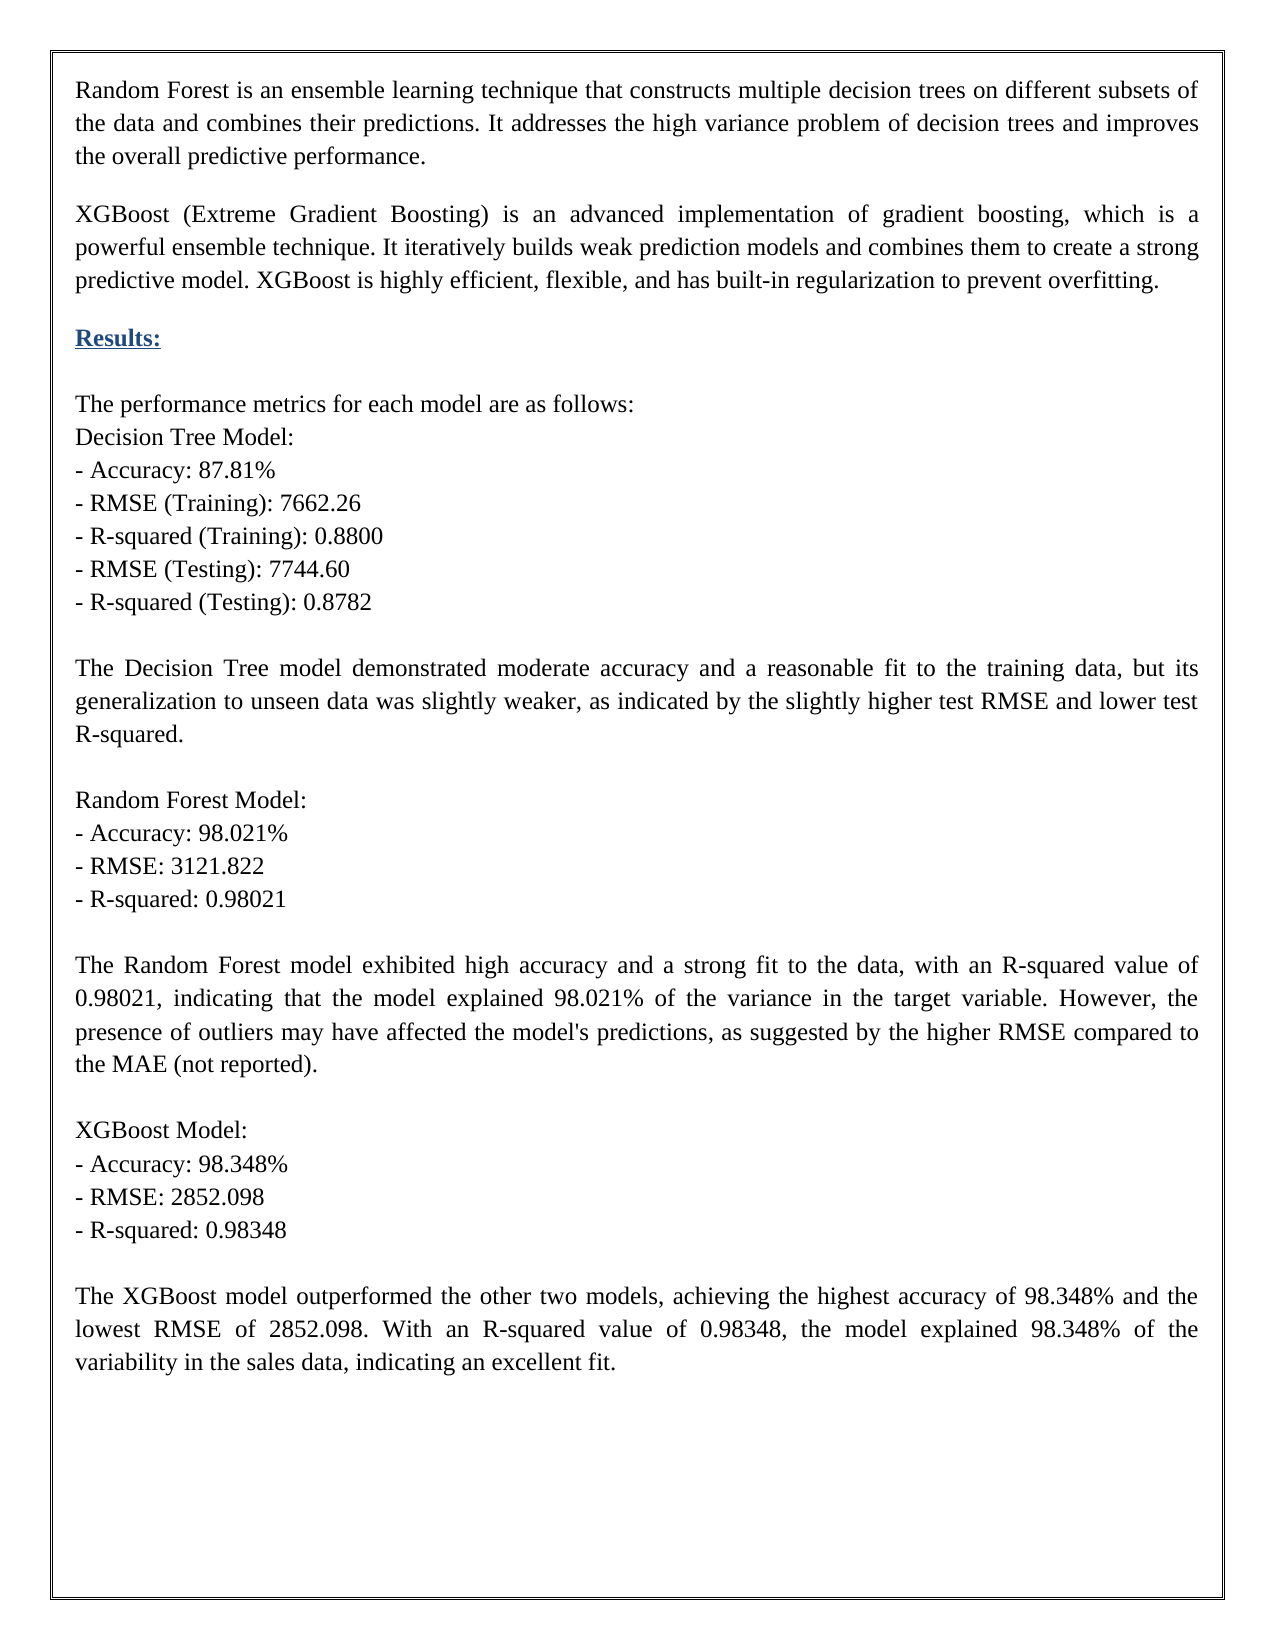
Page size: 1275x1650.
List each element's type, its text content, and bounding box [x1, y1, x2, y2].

text - R-squared: 0.98348 [75, 1215, 1200, 1243]
text The performance metrics for each model are as follows: [75, 389, 1200, 418]
text - Accuracy: 98.021% [75, 818, 1200, 847]
text XGBoost Model: [75, 1116, 1200, 1144]
text Random Forest Model: [75, 785, 1200, 814]
text - RMSE: 2852.098 [75, 1182, 1200, 1210]
text Random Forest is an ensemble learning technique that constructs multiple decision trees on different subsets of the data and combines their predictions. It addresses the high variance problem of decision trees and improves the overall predictive performance. [75, 75, 1200, 170]
text - R-squared: 0.98021 [75, 884, 1200, 913]
text Decision Tree Model: [75, 422, 1200, 451]
text - RMSE: 3121.822 [75, 851, 1200, 880]
text XGBoost (Extreme Gradient Boosting) is an advanced implementation of gradient boosting, which is a powerful ensemble technique. It iteratively builds weak prediction models and combines them to create a strong predictive model. XGBoost is highly efficient, flexible, and has built-in regularization to prevent overfitting. [75, 199, 1200, 294]
text - Accuracy: 98.348% [75, 1149, 1200, 1177]
text - RMSE (Testing): 7744.60 [75, 554, 1200, 583]
text - R-squared (Testing): 0.8782 [75, 587, 1200, 616]
text - RMSE (Training): 7662.26 [75, 488, 1200, 517]
text Results: [75, 323, 1200, 352]
text The XGBoost model outperformed the other two models, achieving the highest accuracy of 98.348% and the lowest RMSE of 2852.098. With an R-squared value of 0.98348, the model explained 98.348% of the variability in the sales data, indicating an excellent fit. [75, 1281, 1200, 1376]
text The Random Forest model exhibited high accuracy and a strong fit to the data, with an R-squared value of 0.98021, indicating that the model explained 98.021% of the variance in the target variable. However, the presence of outliers may have affected the model's predictions, as suggested by the higher RMSE compared to the MAE (not reported). [75, 951, 1200, 1078]
text The Decision Tree model demonstrated moderate accuracy and a reasonable fit to the training data, but its generalization to unseen data was slightly weaker, as indicated by the slightly higher test RMSE and lower test R-squared. [75, 653, 1200, 748]
text - Accuracy: 87.81% [75, 455, 1200, 484]
text - R-squared (Training): 0.8800 [75, 521, 1200, 550]
